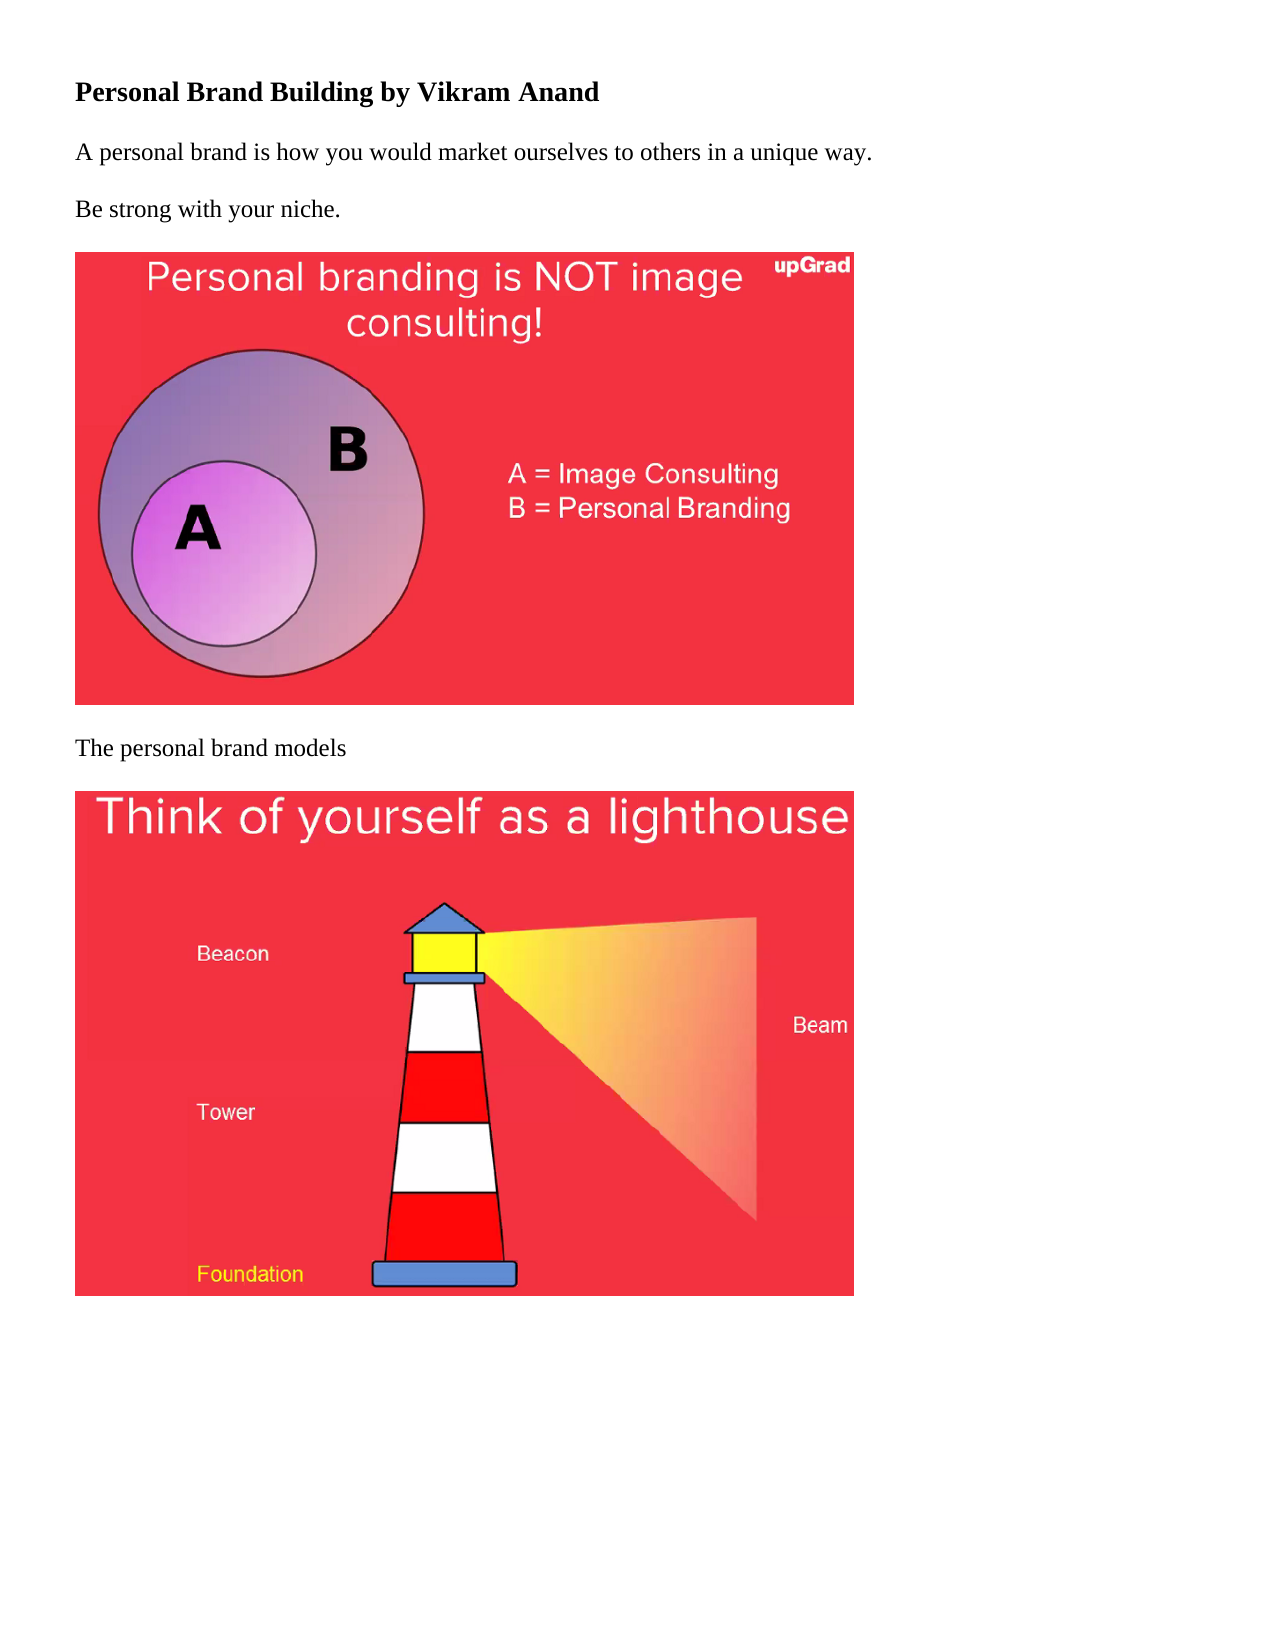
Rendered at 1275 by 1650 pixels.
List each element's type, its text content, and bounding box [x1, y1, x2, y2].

picture [75, 791, 854, 1296]
picture [75, 252, 854, 705]
text The personal brand models [75, 733, 1200, 762]
text A personal brand is how you would market ourselves to others in a unique way. Be strong with your niche. [75, 137, 1200, 223]
text Personal Brand Building by Vikram Anand [75, 75, 1200, 107]
